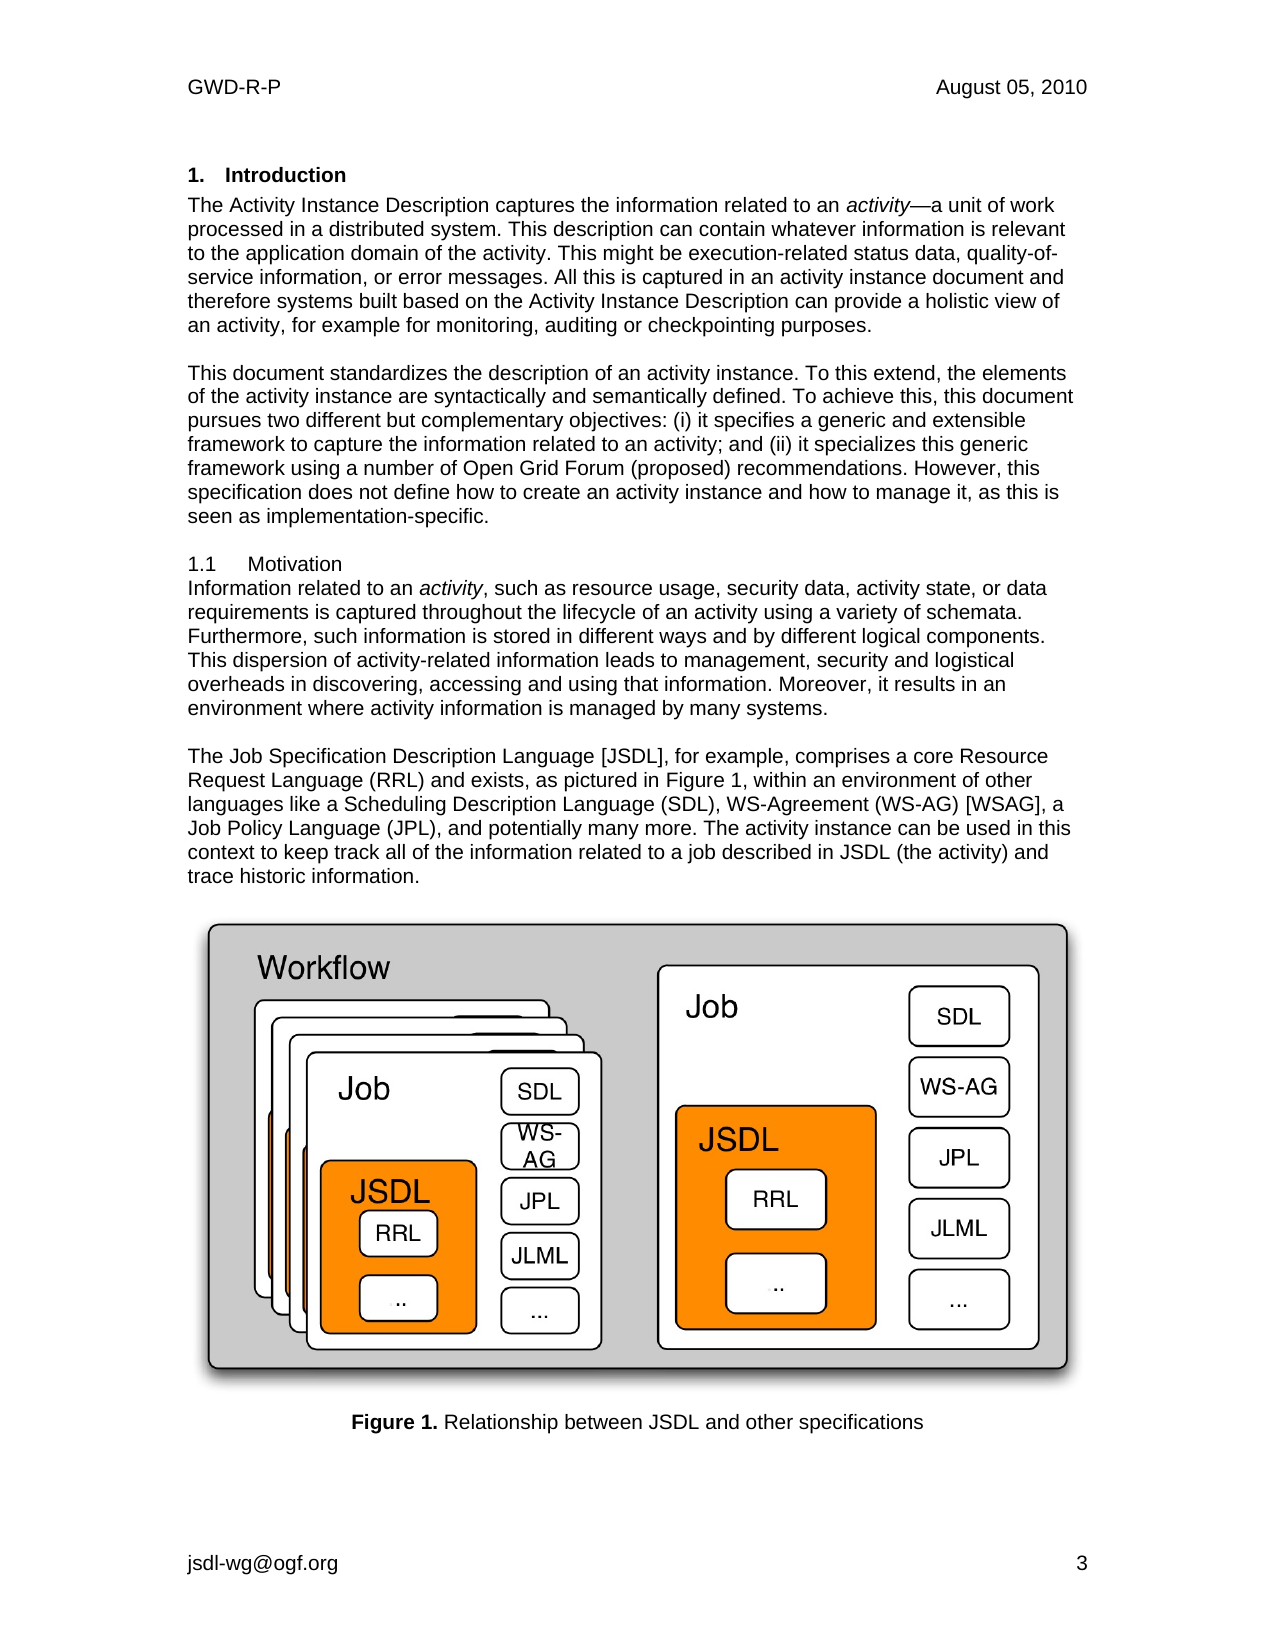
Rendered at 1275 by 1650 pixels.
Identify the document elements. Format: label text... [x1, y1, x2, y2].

subtitle Introduction [187, 162, 1087, 186]
text The Activity Instance Description captures the information related to an activity—a unit of work processed in a distributed system. This description can contain whatever information is relevant to the application domain of the activity. This might be execution-related status data, quality-of-service information, or error messages. All this is captured in an activity instance document and therefore systems built based on the Activity Instance Description can provide a holistic view of an activity, for example for monitoring, auditing or checkpointing purposes. [187, 193, 1087, 336]
text The Job Specification Description Language [JSDL], for example, comprises a core Resource Request Language (RRL) and exists, as pictured in Figure 1, within an environment of other languages like a Scheduling Description Language (SDL), WS-Agreement (WS-AG) [WSAG], a Job Policy Language (JPL), and potentially many more. The activity instance can be used in this context to keep track all of the information related to a job described in JSDL (the activity) and trace historic information. [187, 744, 1087, 887]
text This document standardizes the description of an activity instance. To this extend, the elements of the activity instance are syntactically and semantically defined. To achieve this, this document pursues two different but complementary objectives: (i) it specifies a generic and extensible framework to capture the information related to an activity; and (ii) it specializes this generic framework using a number of Open Grid Forum (proposed) recommendations. However, this specification does not define how to create an activity instance and how to manage it, as this is seen as implementation-specific. [187, 360, 1087, 528]
text Figure 1. Relationship between JSDL and other specifications [187, 1409, 1087, 1433]
text Information related to an activity, such as resource usage, security data, activity state, or data requirements is captured throughout the lifecycle of an activity using a variety of schemata. Furthermore, such information is stored in different ways and by different logical components. This dispersion of activity-related information leads to management, security and logistical overheads in discovering, accessing and using that information. Moreover, it results in an environment where activity information is managed by many systems. [187, 576, 1087, 720]
subtitle Motivation [187, 552, 1087, 576]
picture [187, 911, 1088, 1397]
